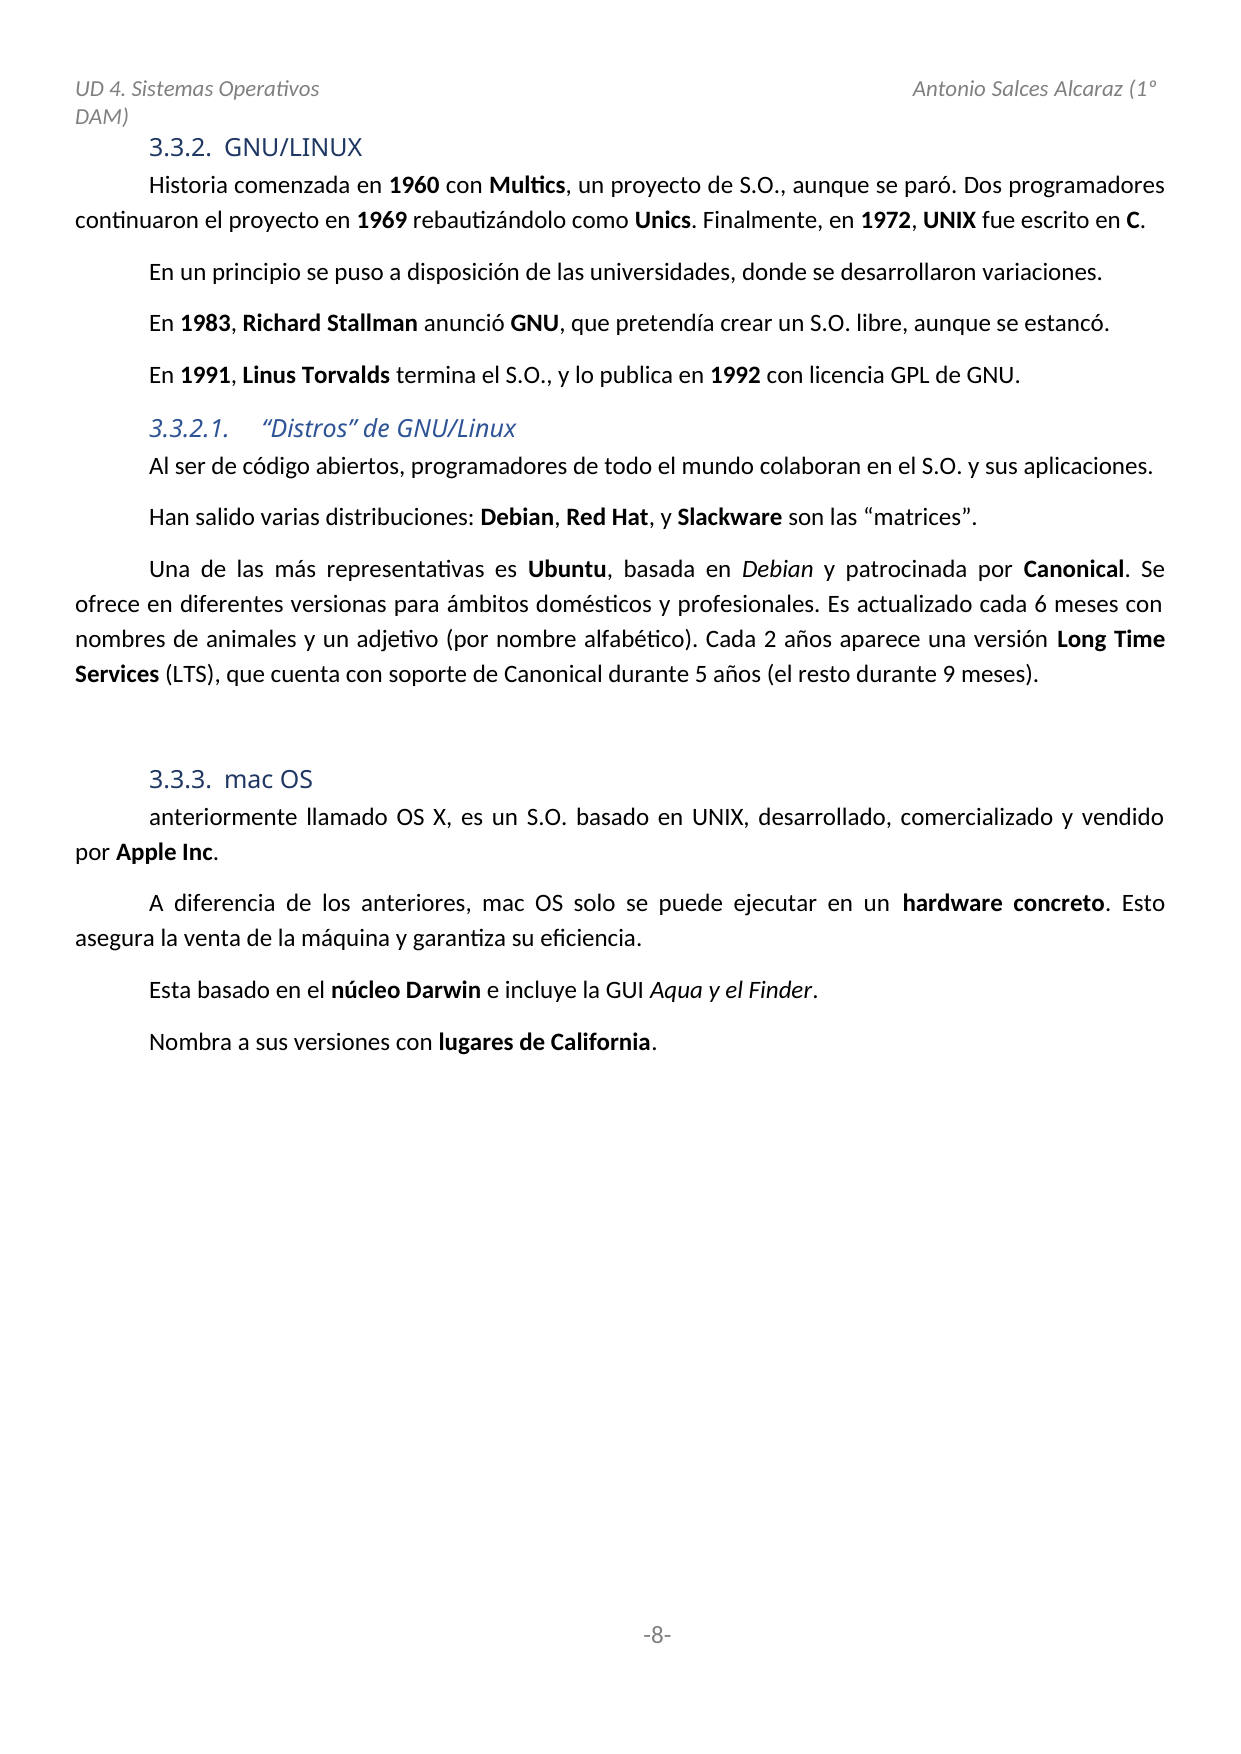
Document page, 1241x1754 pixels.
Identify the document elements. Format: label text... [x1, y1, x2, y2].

text En un principio se puso a disposición de las universidades, donde se desarrollaron variaciones. [75, 256, 1165, 286]
text En 1991, Linus Torvalds termina el S.O., y lo publica en 1992 con licencia GPL de GNU. [75, 359, 1165, 389]
text Historia comenzada en 1960 con Multics, un proyecto de S.O., aunque se paró. Dos programadores continuaron el proyecto en 1969 rebautizándolo como Unics. Finalmente, en 1972, UNIX fue escrito en C. [75, 169, 1165, 234]
subtitle mac OS [149, 761, 1165, 796]
text A diferencia de los anteriores, mac OS solo se puede ejecutar en un hardware concreto. Esto asegura la venta de la máquina y garantiza su eficiencia. [75, 887, 1165, 953]
subtitle “Distros” de GNU/Linux [149, 411, 1165, 445]
text En 1983, Richard Stallman anunció GNU, que pretendía crear un S.O. libre, aunque se estancó. [75, 307, 1165, 338]
text anteriormente llamado OS X, es un S.O. basado en UNIX, desarrollado, comercializado y vendido por Apple Inc. [75, 801, 1165, 866]
text Esta basado en el núcleo Darwin e incluye la GUI Aqua y el Finder. [75, 974, 1165, 1004]
text Han salido varias distribuciones: Debian, Red Hat, y Slackware son las “matrices”. [75, 501, 1165, 532]
subtitle GNU/LINUX [149, 130, 1165, 164]
text Al ser de código abiertos, programadores de todo el mundo colaboran en el S.O. y sus aplicaciones. [75, 450, 1165, 480]
text Una de las más representativas es Ubuntu, basada en Debian y patrocinada por Canonical. Se ofrece en diferentes versionas para ámbitos domésticos y profesionales. Es actualizado cada 6 meses con nombres de animales y un adjetivo (por nombre alfabético). Cada 2 años aparece una versión Long Time Services (LTS), que cuenta con soporte de Canonical durante 5 años (el resto durante 9 meses). [75, 553, 1165, 689]
text Nombra a sus versiones con lugares de California. [75, 1026, 1165, 1056]
